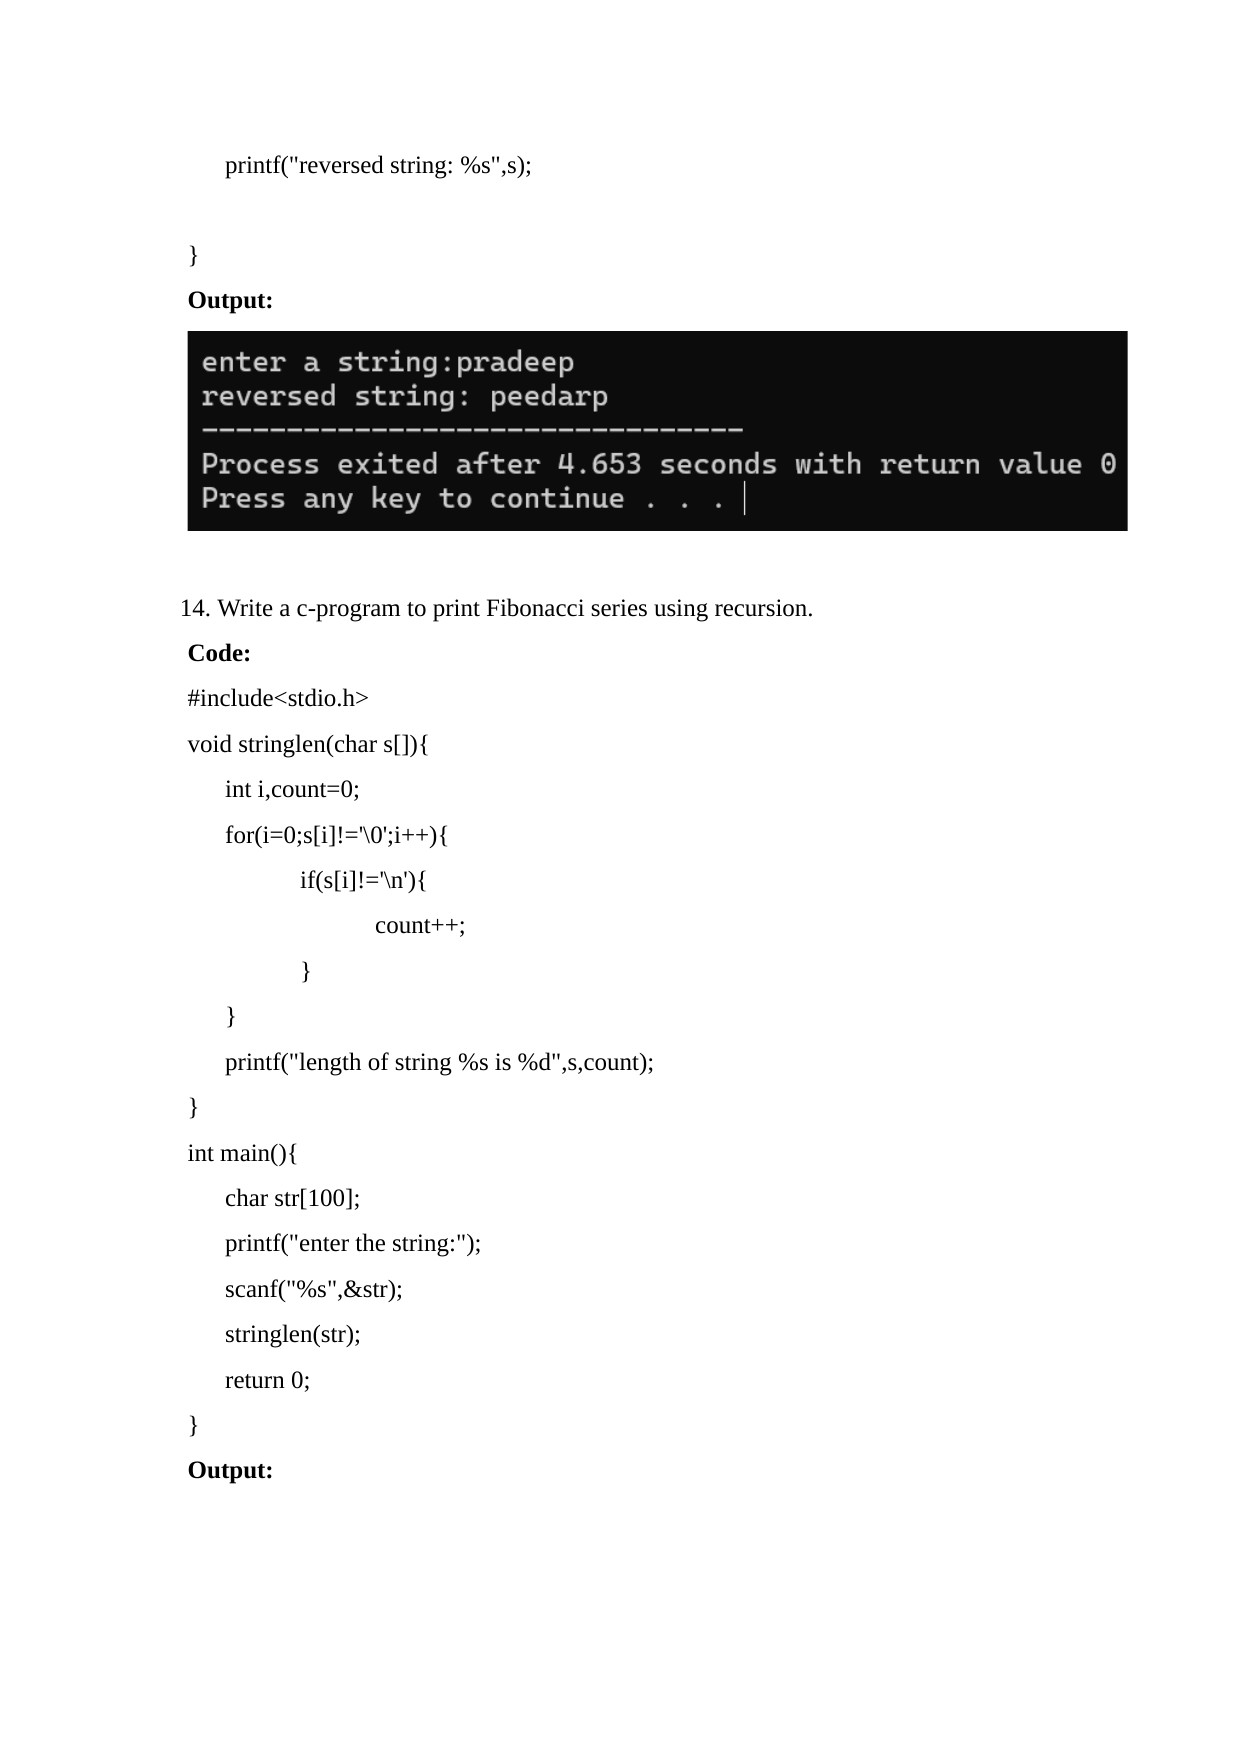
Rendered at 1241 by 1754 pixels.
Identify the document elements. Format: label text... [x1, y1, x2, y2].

text printf("length of string %s is %d",s,count); [187, 1047, 1090, 1076]
text void stringlen(char s[]){ [187, 729, 1090, 758]
list Write a c-program to print Fibonacci series using recursion. [179, 593, 1090, 621]
text int i,count=0; [187, 774, 1090, 803]
text count++; [187, 911, 1090, 939]
text Code: [187, 638, 1090, 667]
text int main(){ [187, 1138, 1090, 1166]
text } [187, 240, 1090, 269]
text #include<stdio.h> [187, 683, 1090, 712]
text printf("enter the string:"); [187, 1228, 1090, 1257]
text for(i=0;s[i]!='\0';i++){ [187, 820, 1090, 848]
text char str[100]; [187, 1183, 1090, 1212]
text } [187, 1092, 1090, 1121]
text if(s[i]!='\n'){ [187, 865, 1090, 894]
text } [187, 956, 1090, 985]
text } [187, 1410, 1090, 1439]
text scanf("%s",&str); [187, 1274, 1090, 1303]
text printf("reversed string: %s",s); [187, 150, 1090, 179]
text Output: [187, 286, 1090, 314]
text stringlen(str); [187, 1319, 1090, 1348]
picture [187, 331, 1128, 531]
text Output: [187, 1456, 1090, 1484]
text return 0; [187, 1365, 1090, 1393]
text } [187, 1001, 1090, 1030]
